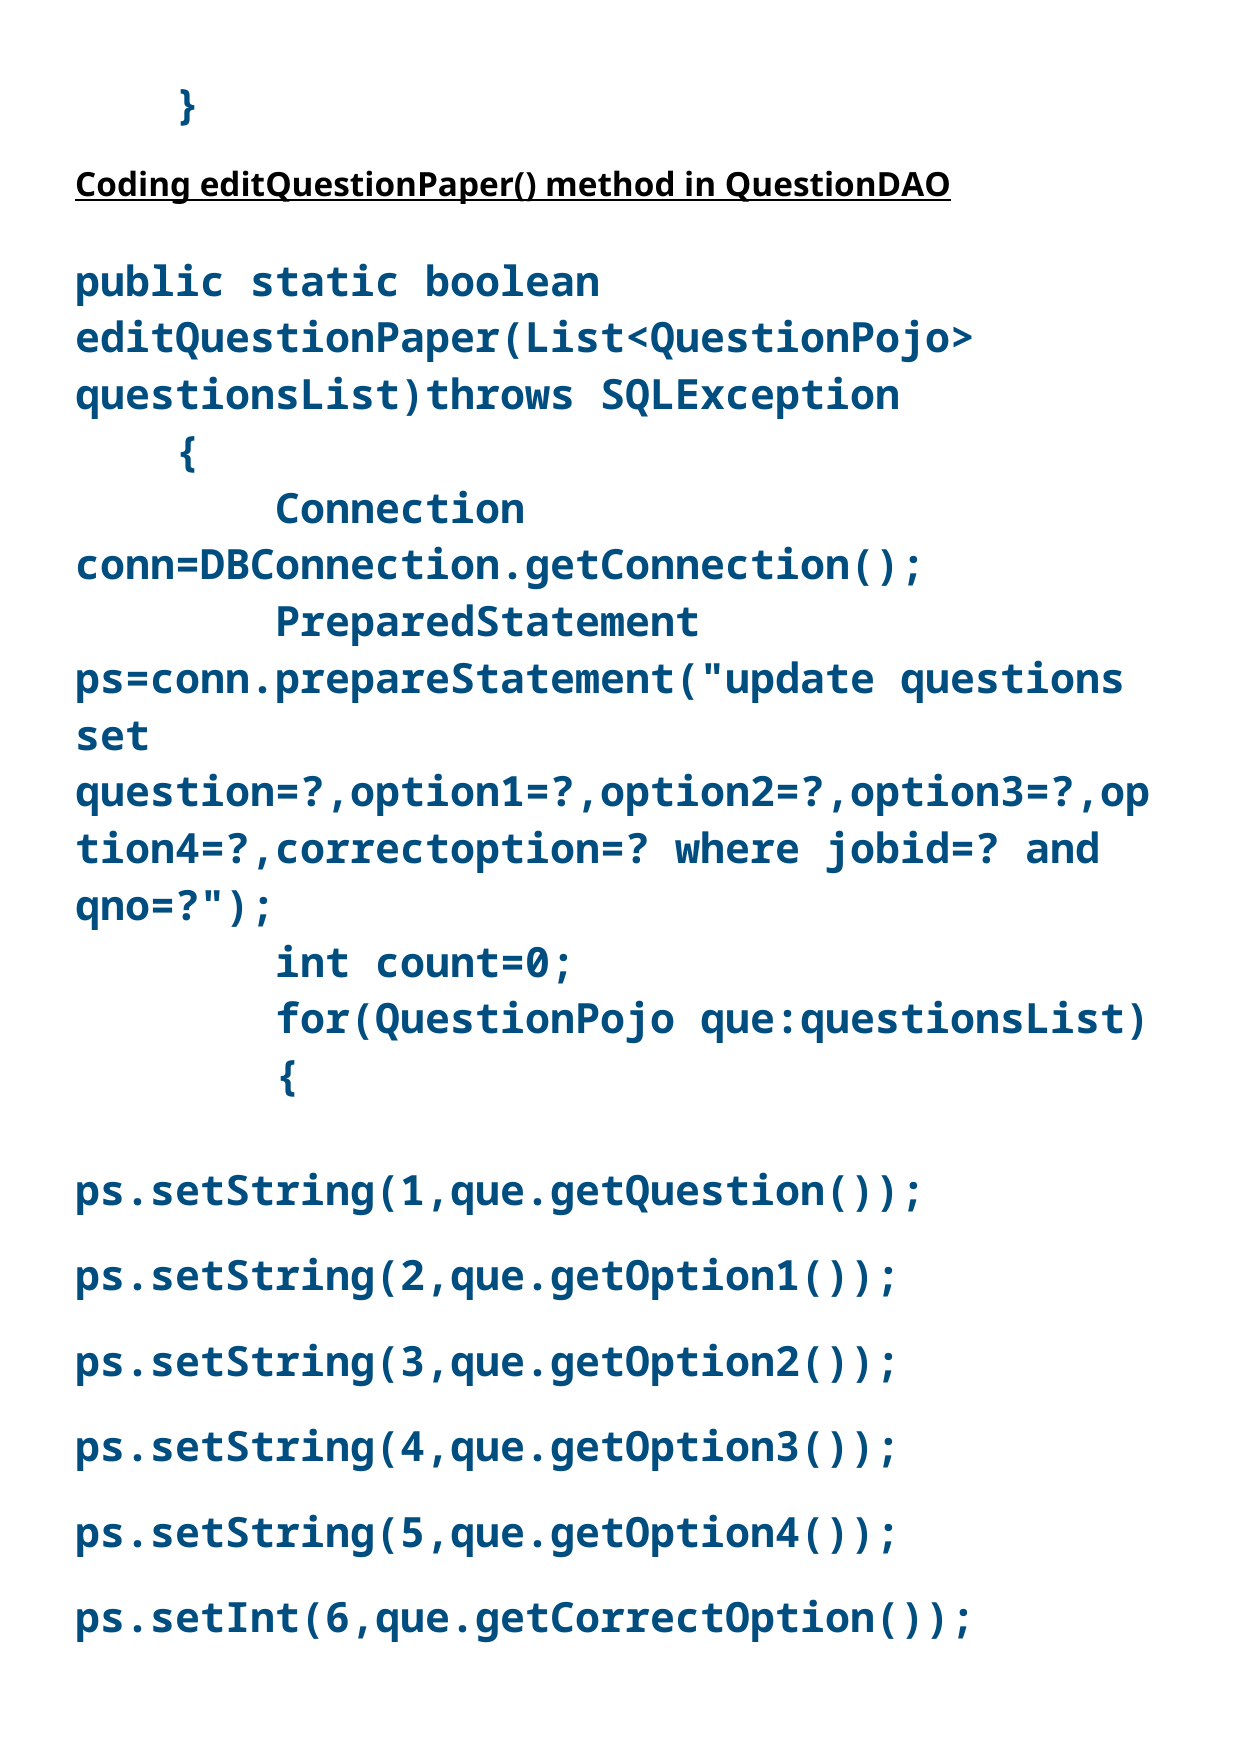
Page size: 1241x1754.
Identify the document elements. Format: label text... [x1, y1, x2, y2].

text ps.setString(2,que.getOption1()); [75, 1217, 1165, 1303]
text { [75, 1046, 1165, 1103]
text ps.setString(4,que.getOption3()); [75, 1388, 1165, 1474]
text public static boolean editQuestionPaper(List<QuestionPojo> questionsList)throws SQLException [75, 251, 1165, 422]
text } [75, 75, 1165, 132]
text for(QuestionPojo que:questionsList) [75, 989, 1165, 1046]
text int count=0; [75, 933, 1165, 989]
text Connection conn=DBConnection.getConnection(); [75, 478, 1165, 592]
text ps.setString(3,que.getOption2()); [75, 1303, 1165, 1388]
text { [75, 422, 1165, 478]
text ps.setInt(6,que.getCorrectOption()); [75, 1559, 1165, 1645]
text Coding editQuestionPaper() method in QuestionDAO [75, 161, 1165, 206]
text ps.setString(5,que.getOption4()); [75, 1474, 1165, 1559]
text ps.setString(1,que.getQuestion()); [75, 1132, 1165, 1217]
text PreparedStatement ps=conn.prepareStatement("update questions set question=?,option1=?,option2=?,option3=?,option4=?,correctoption=? where jobid=? and qno=?"); [75, 592, 1165, 933]
